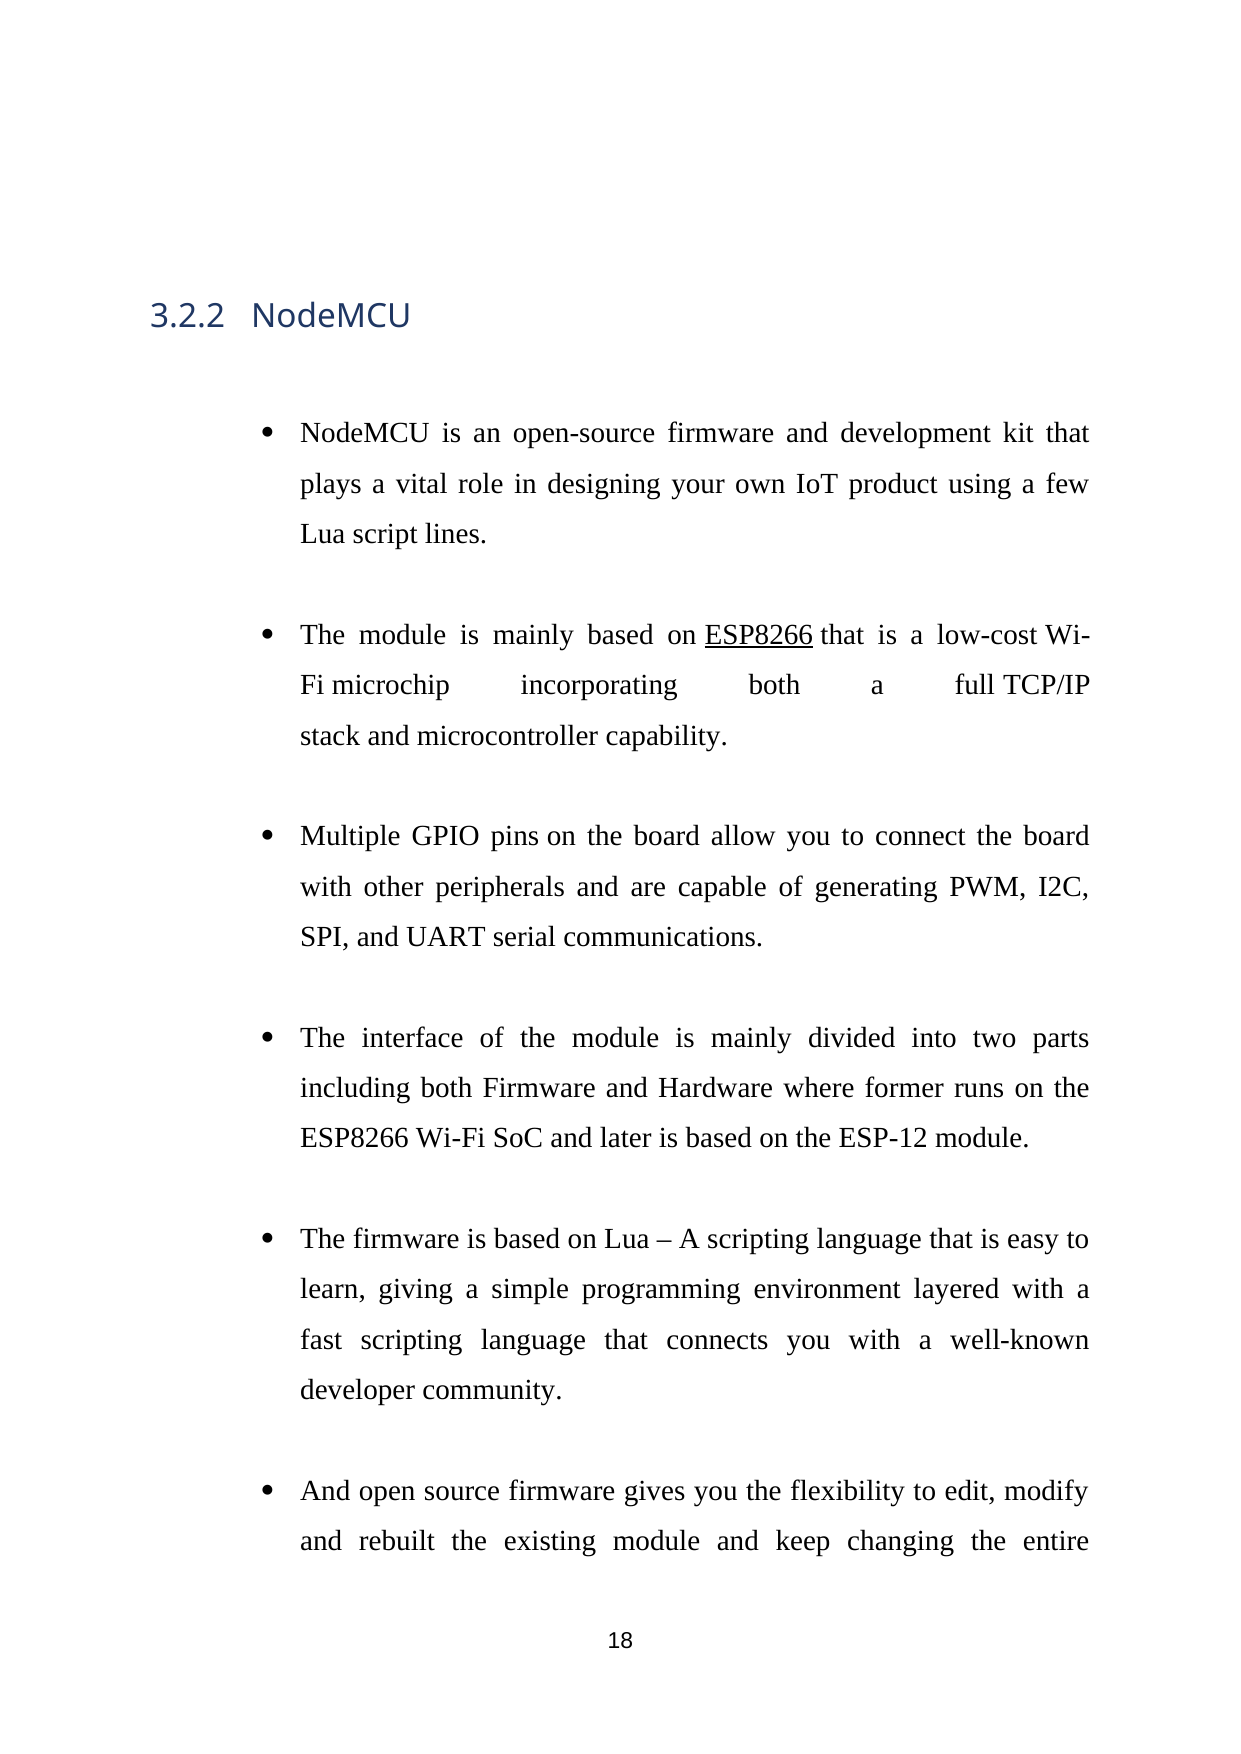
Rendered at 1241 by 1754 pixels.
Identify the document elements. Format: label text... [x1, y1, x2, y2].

subtitle 3.2.2 NodeMCU [150, 292, 1090, 338]
list NodeMCU is an open-source firmware and development kit that plays a vital role in designing your own IoT product using a few Lua script lines. [262, 416, 1090, 550]
list The interface of the module is mainly divided into two parts including both Firmware and Hardware where former runs on the ESP8266 Wi-Fi SoC and later is based on the ESP-12 module. [262, 1020, 1090, 1154]
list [262, 1473, 1090, 1557]
list Multiple GPIO pins on the board allow you to connect the board with other peripherals and are capable of generating PWM, I2C, SPI, and UART serial communications. [262, 818, 1090, 953]
list The firmware is based on Lua – A scripting language that is easy to learn, giving a simple programming environment layered with a fast scripting language that connects you with a well-known developer community. [262, 1221, 1090, 1406]
list The module is mainly based on ESP8266 that is a low-cost Wi-Fi microchip incorporating both a full TCP/IP stack and microcontroller capability. [262, 617, 1090, 751]
